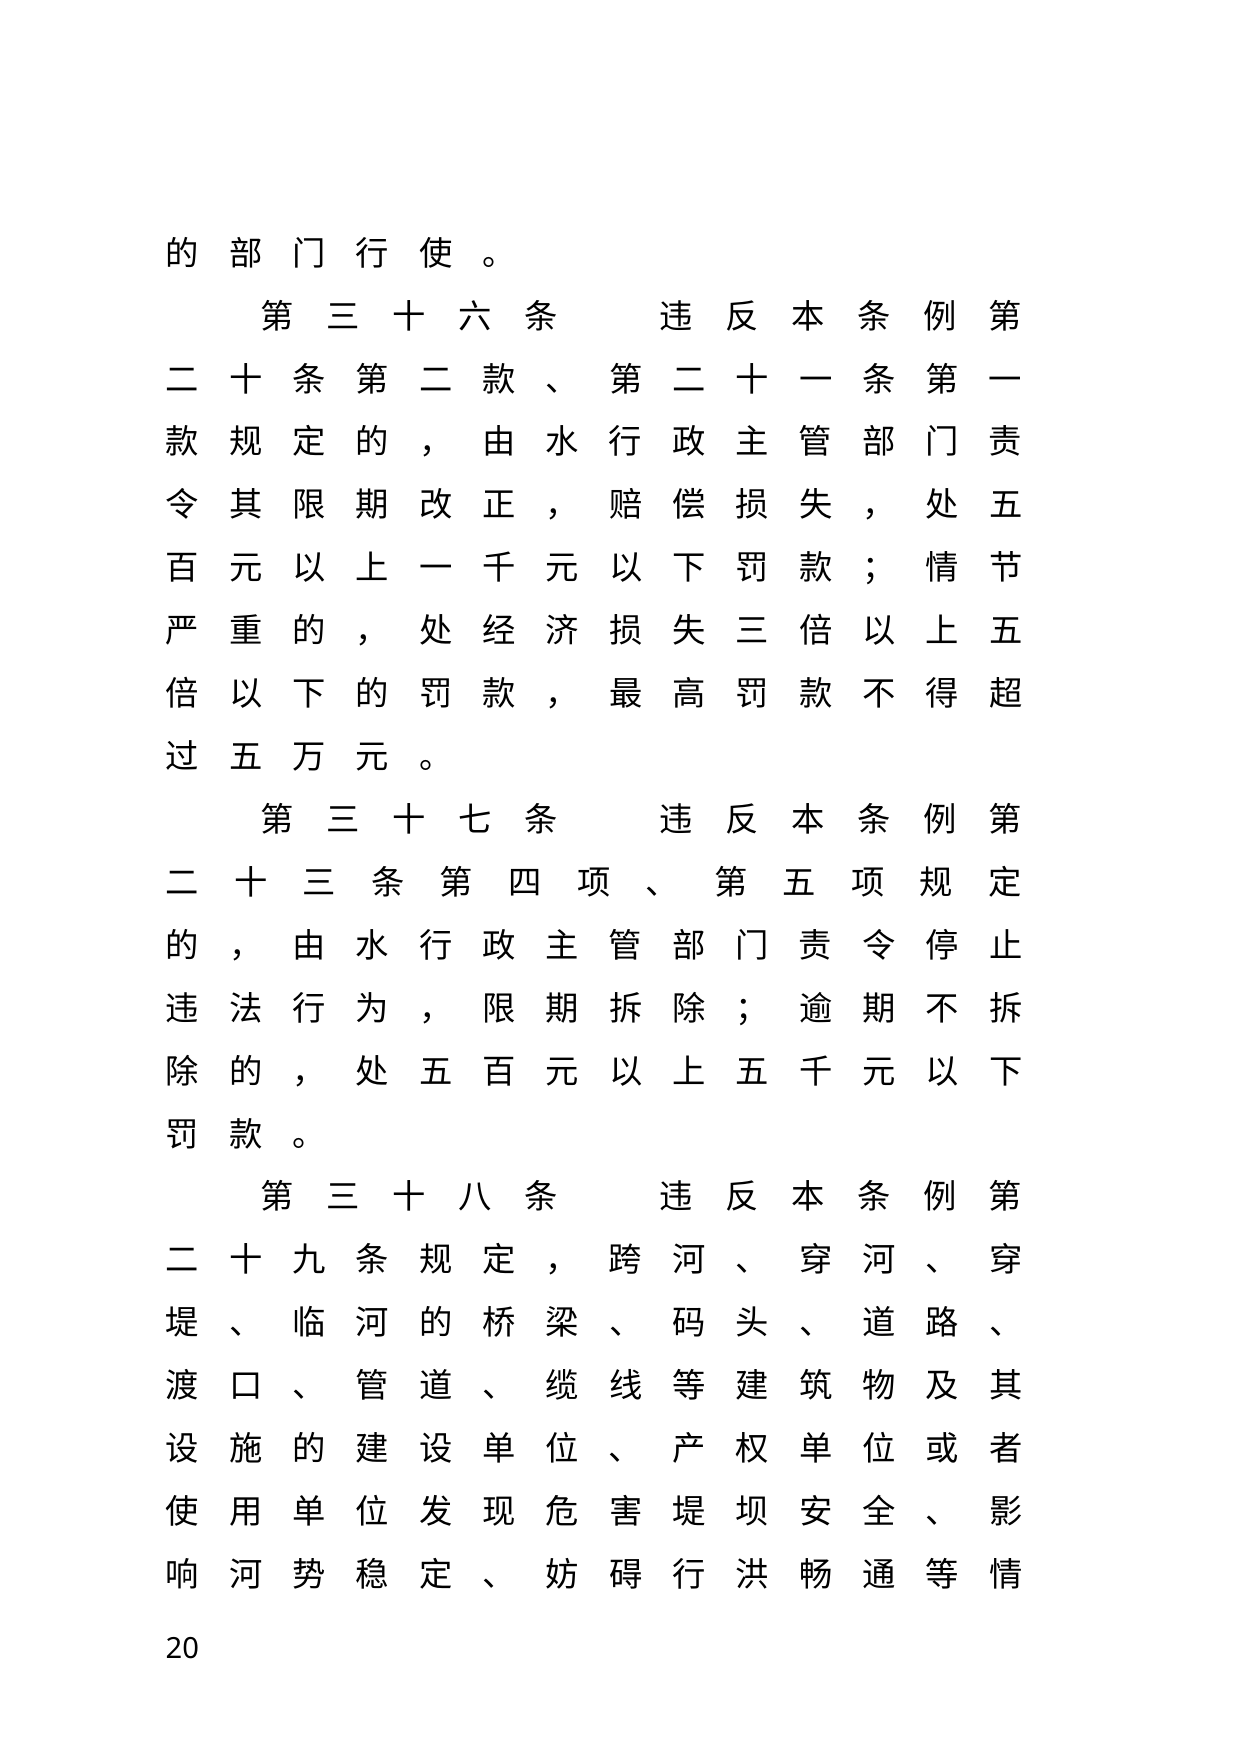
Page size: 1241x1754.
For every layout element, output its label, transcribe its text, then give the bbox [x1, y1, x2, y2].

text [166, 1163, 1052, 1603]
text 第三十六条 违反本条例第二十条第二款、第二十一条第一款规定的，由水行政主管部门责令其限期改正，赔偿损失，处五百元以上一千元以下罚款；情节严重的，处经济损失三倍以上五倍以下的罚款，最高罚款不得超过五万元。 [166, 282, 1052, 785]
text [166, 219, 1052, 282]
text 第三十七条 违反本条例第二十三条第四项、第五项规定的，由水行政主管部门责令停止违法行为，限期拆除；逾期不拆除的，处五百元以上五千元以下罚款。 [166, 785, 1052, 1163]
